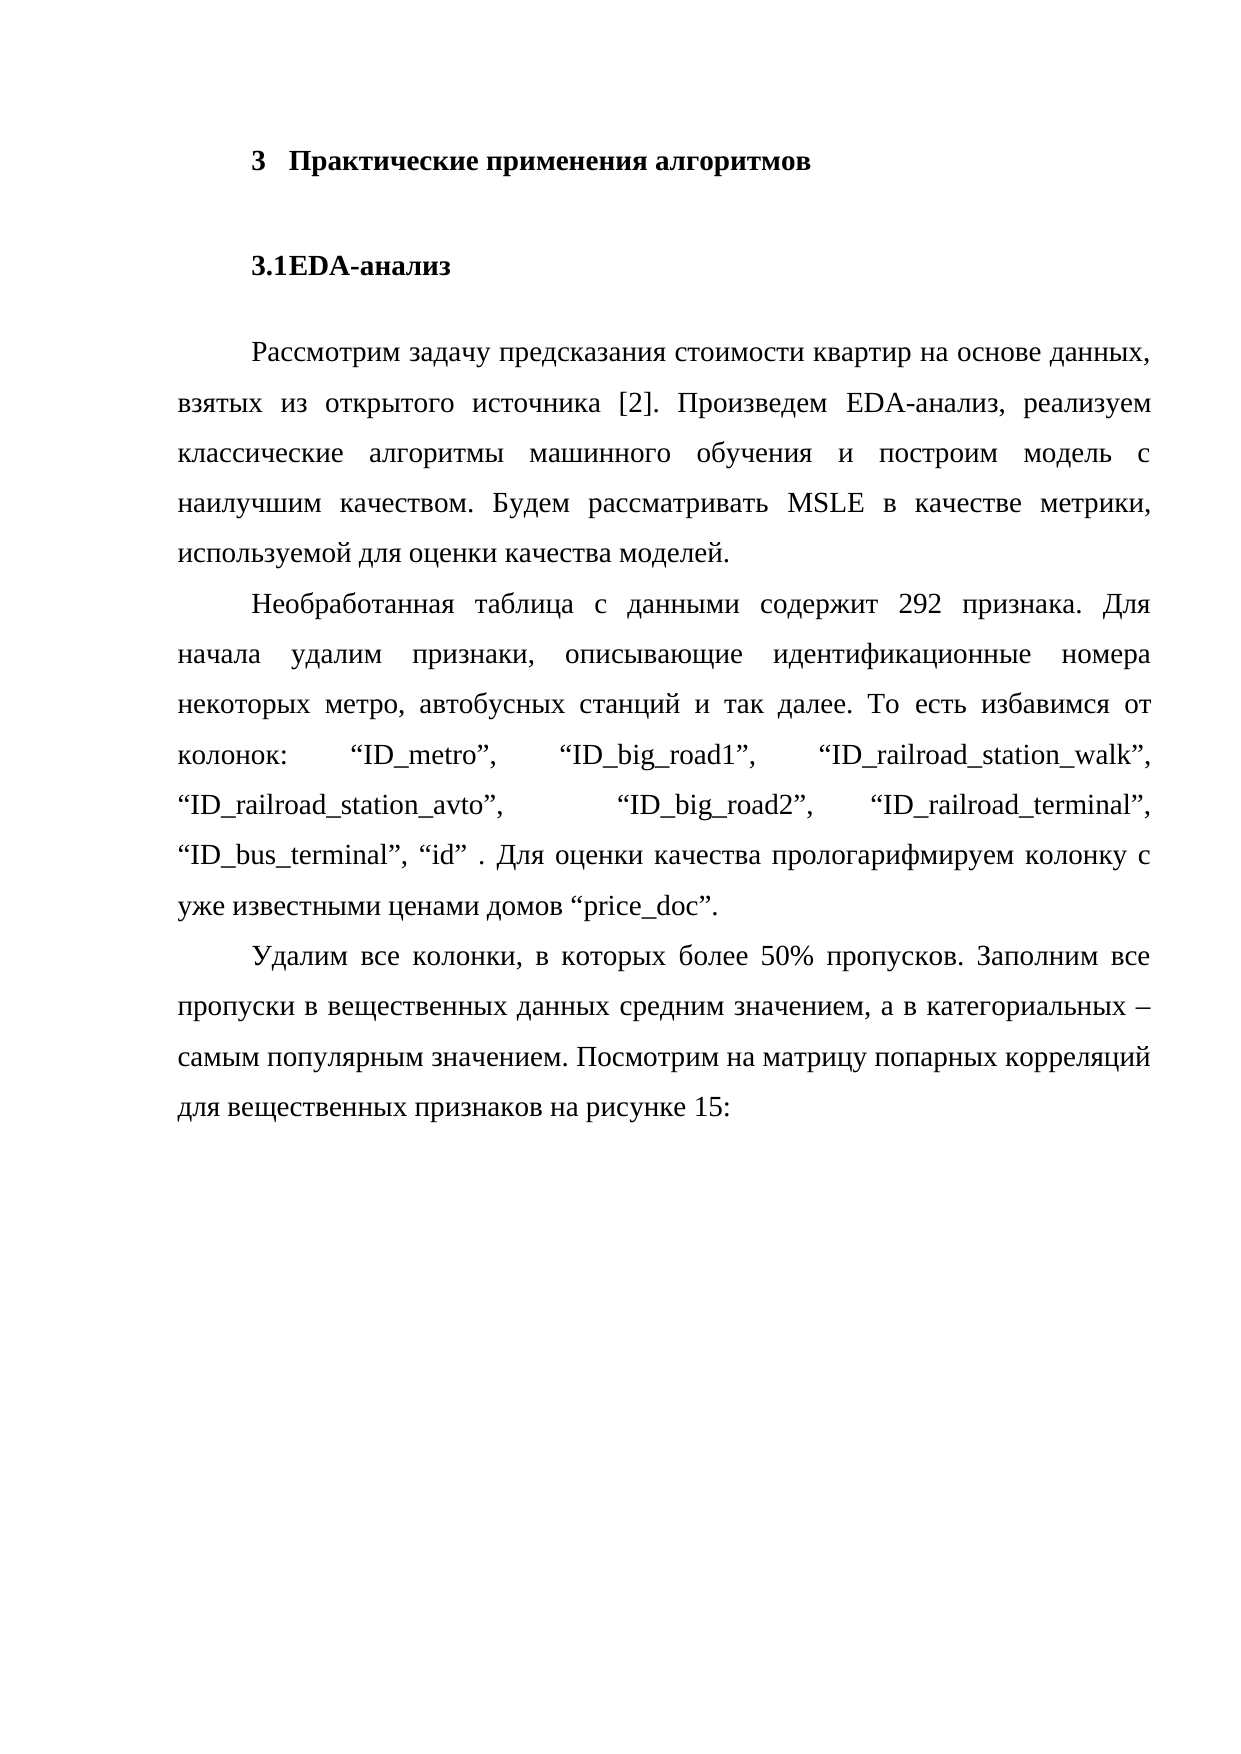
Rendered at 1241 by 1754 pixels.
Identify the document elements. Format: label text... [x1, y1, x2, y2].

text Практические применения алгоритмов [251, 143, 1152, 177]
list Рассмотрим задачу предсказания стоимости квартир на основе данных, взятых из открытого источника [2]. Произведем EDA-анализ, реализуем классические алгоритмы машинного обучения и построим модель с наилучшим качеством. Будем рассматривать MSLE в качестве метрики, используемой для оценки качества моделей. [177, 334, 1152, 569]
text Удалим все колонки, в которых более 50% пропусков. Заполним все пропуски в вещественных данных средним значением, а в категориальных – самым популярным значением. Посмотрим на матрицу попарных корреляций для вещественных признаков на рисунке 15: [177, 938, 1152, 1123]
text Необработанная таблица с данными содержит 292 признака. Для начала удалим признаки, описывающие идентификационные номера некоторых метро, автобусных станций и так далее. То есть избавимся от колонок: “ID_metro”, “ID_big_road1”, “ID_railroad_station_walk”, “ID_railroad_station_avto”, “ID_big_road2”, “ID_railroad_terminal”, “ID_bus_terminal”, “id” . Для оценки качества прологарифмируем колонку с уже известными ценами домов “price_doc”. [177, 586, 1152, 921]
list EDA-анализ [251, 248, 1152, 281]
